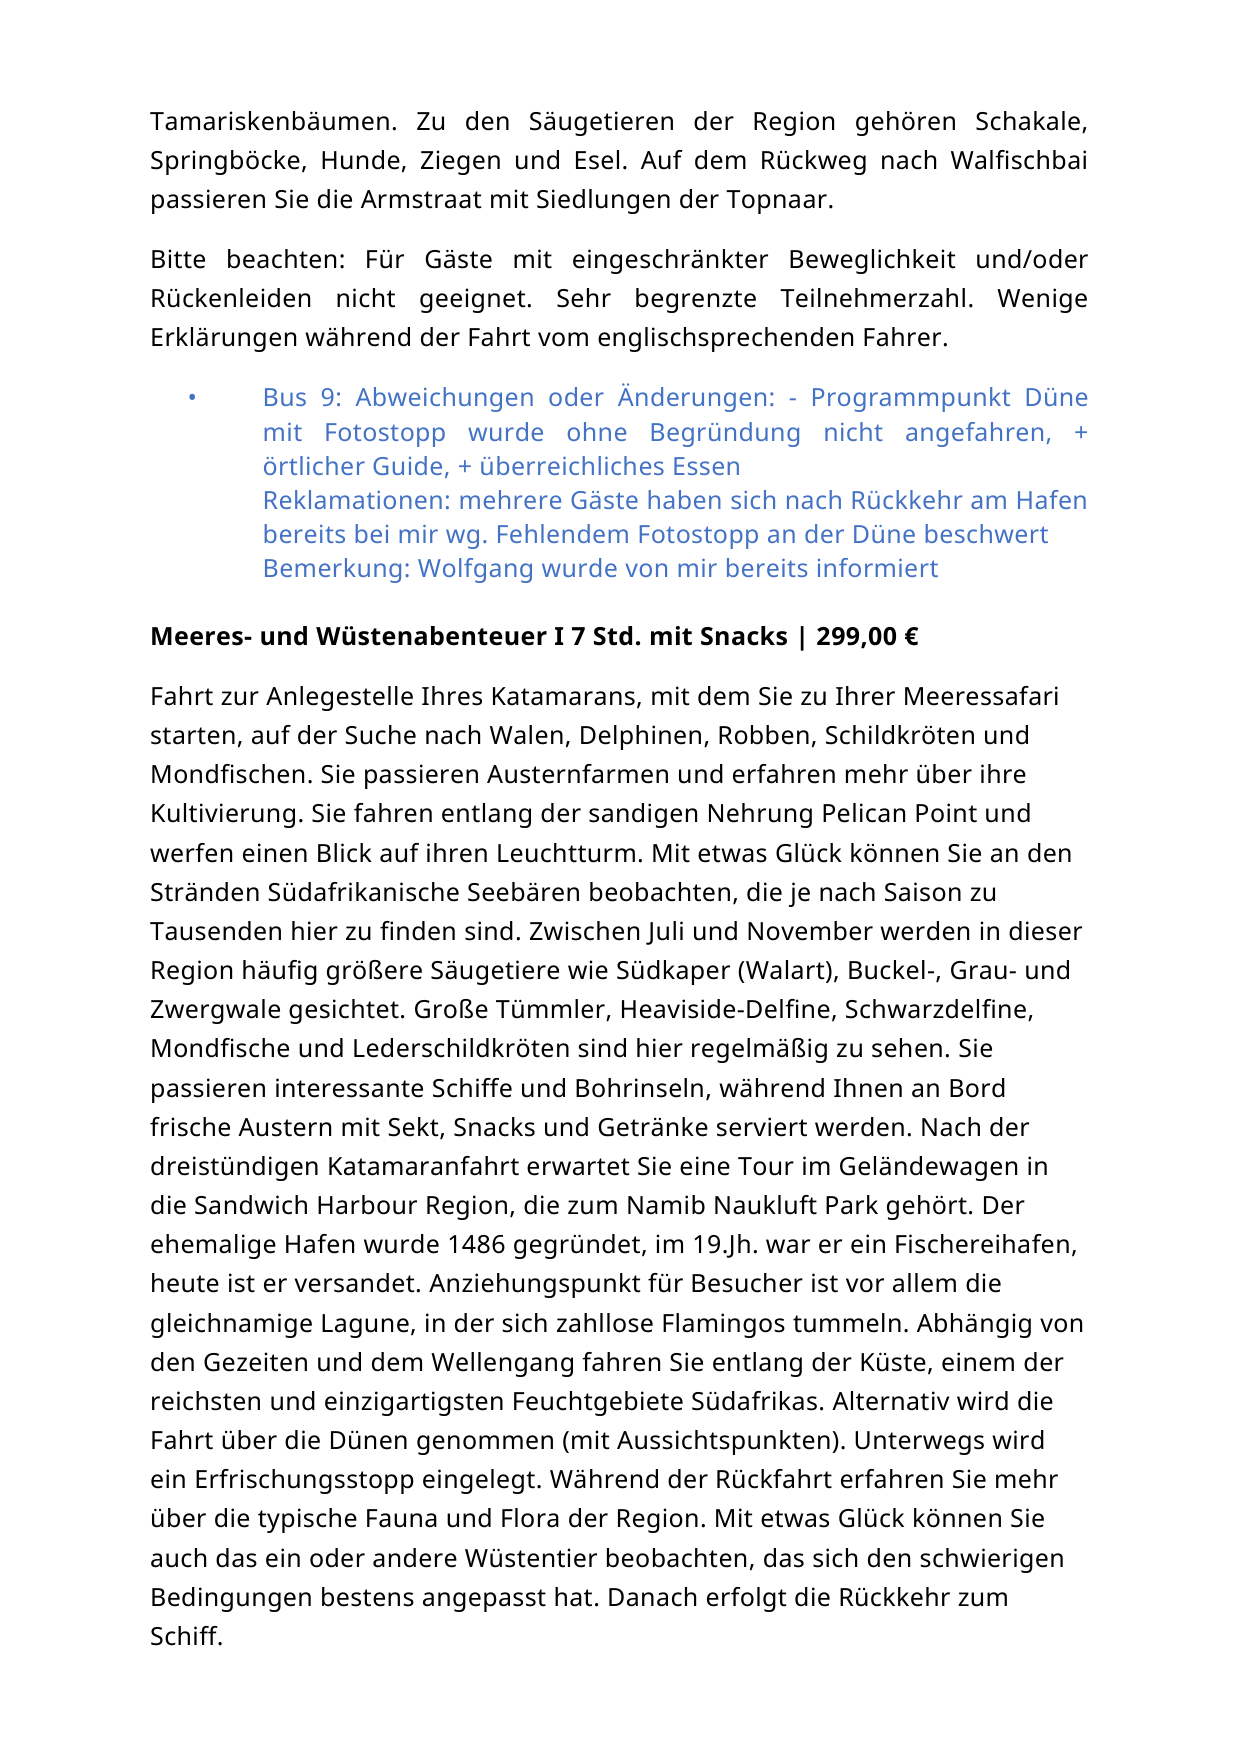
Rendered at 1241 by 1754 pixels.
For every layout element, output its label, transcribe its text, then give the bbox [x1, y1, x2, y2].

list Bemerkung: Wolfgang wurde von mir bereits informiert [262, 550, 1090, 584]
list Bus 9: Abweichungen oder Änderungen: - Programmpunkt Düne mit Fotostopp wurde ohne Begründung nicht angefahren, + örtlicher Guide, + überreichliches Essen [187, 380, 1090, 482]
text Meeres- und Wüstenabenteuer I 7 Std. mit Snacks | 299,00 € [150, 618, 1090, 653]
text Fahrt zur Anlegestelle Ihres Katamarans, mit dem Sie zu Ihrer Meeressafari starten, auf der Suche nach Walen, Delphinen, Robben, Schildkröten und Mondfischen. Sie passieren Austernfarmen und erfahren mehr über ihre Kultivierung. Sie fahren entlang der sandigen Nehrung Pelican Point und werfen einen Blick auf ihren Leuchtturm. Mit etwas Glück können Sie an den Stränden Südafrikanische Seebären beobachten, die je nach Saison zu Tausenden hier zu finden sind. Zwischen Juli und November werden in dieser Region häufig größere Säugetiere wie Südkaper (Walart), Buckel-, Grau- und Zwergwale gesichtet. Große Tümmler, Heaviside-Delfine, Schwarzdelfine, Mondfische und Lederschildkröten sind hier regelmäßig zu sehen. Sie passieren interessante Schiffe und Bohrinseln, während Ihnen an Bord frische Austern mit Sekt, Snacks und Getränke serviert werden. Nach der dreistündigen Katamaranfahrt erwartet Sie eine Tour im Geländewagen in die Sandwich Harbour Region, die zum Namib Naukluft Park gehört. Der ehemalige Hafen wurde 1486 gegründet, im 19.Jh. war er ein Fischereihafen, heute ist er versandet. Anziehungspunkt für Besucher ist vor allem die gleichnamige Lagune, in der sich zahllose Flamingos tummeln. Abhängig von den Gezeiten und dem Wellengang fahren Sie entlang der Küste, einem der reichsten und einzigartigsten Feuchtgebiete Südafrikas. Alternativ wird die Fahrt über die Dünen genommen (mit Aussichtspunkten). Unterwegs wird ein Erfrischungsstopp eingelegt. Während der Rückfahrt erfahren Sie mehr über die typische Fauna und Flora der Region. Mit etwas Glück können Sie auch das ein oder andere Wüstentier beobachten, das sich den schwierigen Bedingungen bestens angepasst hat. Danach erfolgt die Rückkehr zum Schiff. [150, 678, 1090, 1653]
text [150, 103, 1090, 216]
text Bitte beachten: Für Gäste mit eingeschränkter Beweglichkeit und/oder Rückenleiden nicht geeignet. Sehr begrenzte Teilnehmerzahl. Wenige Erklärungen während der Fahrt vom englischsprechenden Fahrer. [150, 242, 1090, 354]
list Reklamationen: mehrere Gäste haben sich nach Rückkehr am Hafen bereits bei mir wg. Fehlendem Fotostopp an der Düne beschwert [262, 482, 1090, 550]
